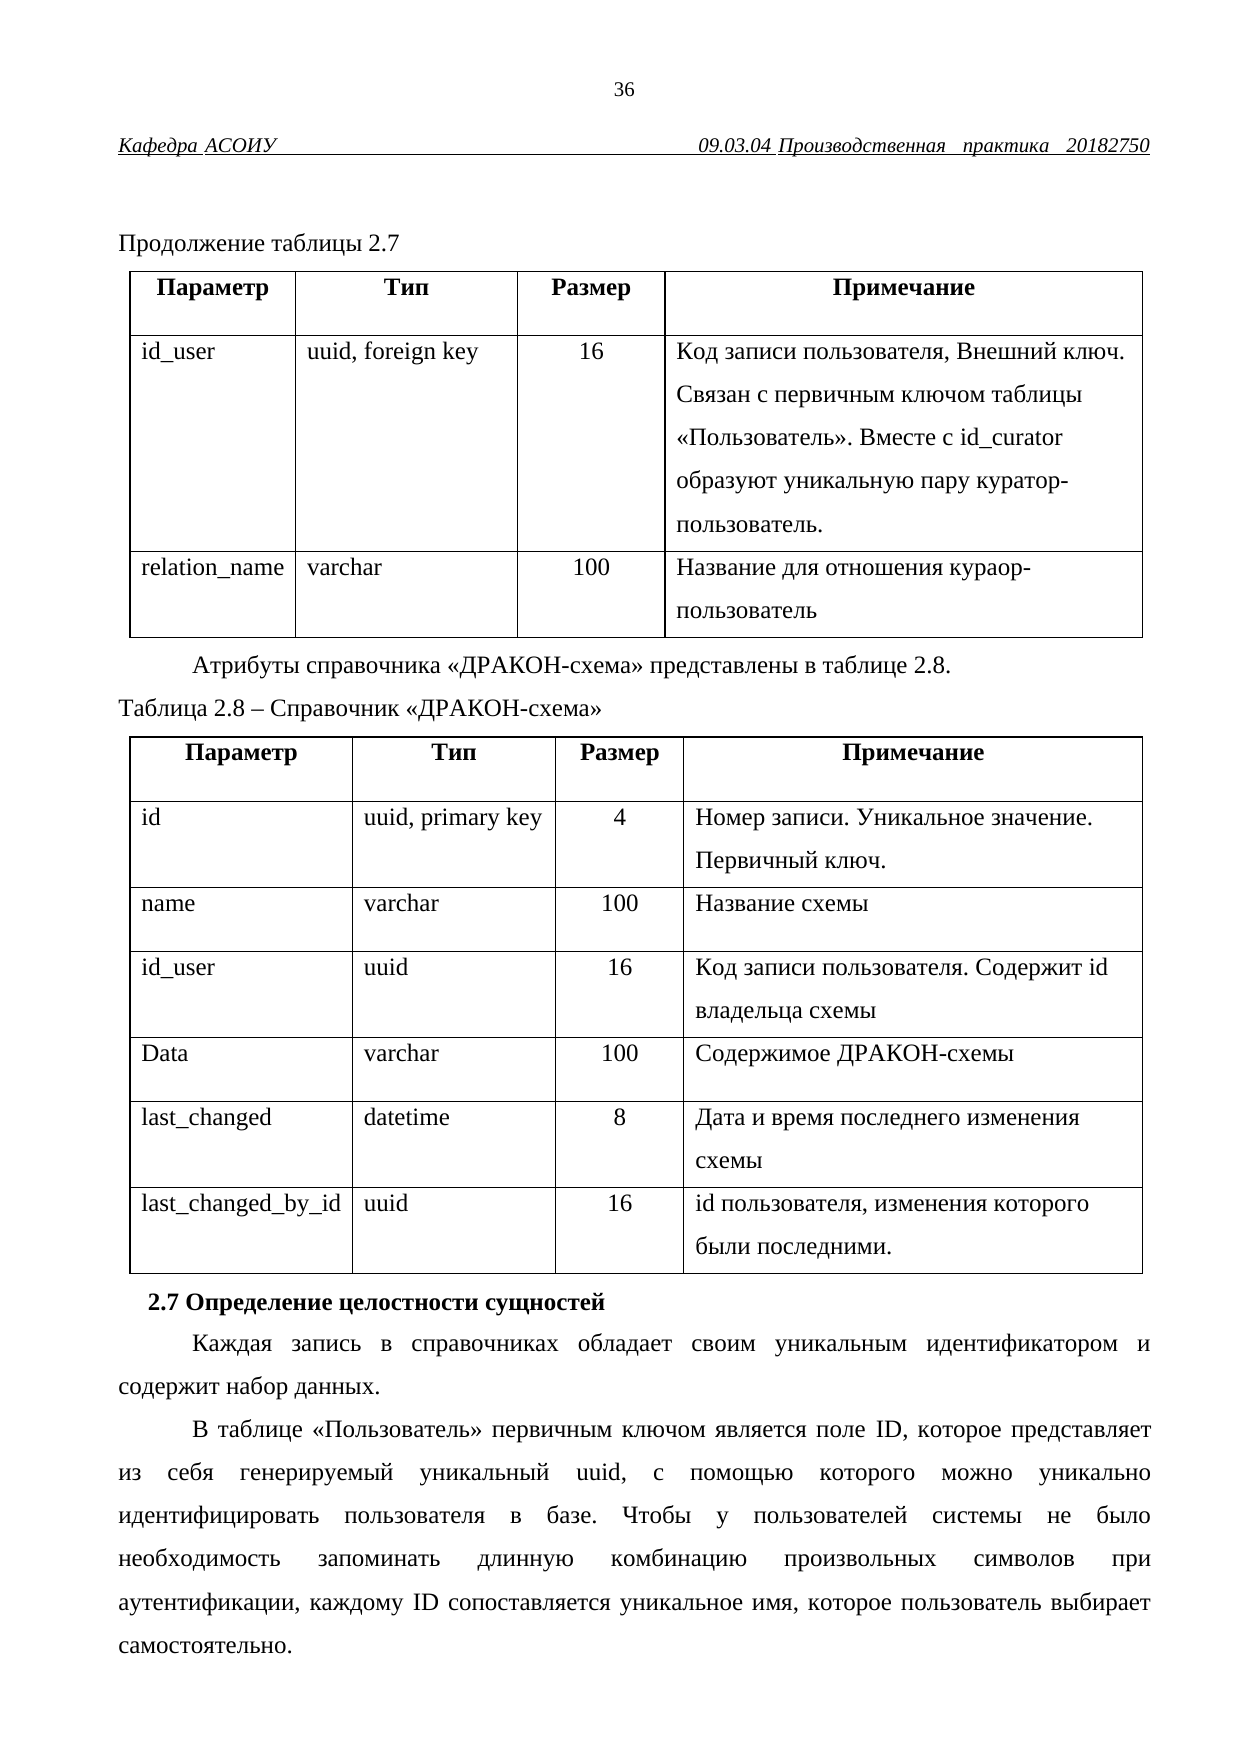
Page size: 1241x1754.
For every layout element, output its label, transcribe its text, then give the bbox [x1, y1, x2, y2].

table_cell Содержимое ДРАКОН-схемы [684, 1038, 1142, 1101]
table_cell id [131, 802, 352, 887]
text Каждая запись в справочниках обладает своим уникальным идентификатором и содержит набор данных. [118, 1328, 1152, 1400]
table_cell 16 [518, 336, 664, 551]
table_cell uuid, foreign key [296, 336, 517, 551]
table_cell Код записи пользователя. Содержит id владельца схемы [684, 952, 1142, 1037]
table_cell id_user [131, 952, 352, 1037]
table_cell Название для отношения кураор-пользователь [666, 552, 1142, 637]
text Продолжение таблицы 2.7 [118, 228, 1152, 257]
text Атрибуты справочника «ДРАКОН-схема» представлены в таблице 2.8. [119, 650, 1152, 679]
table_header Размер [518, 272, 664, 335]
table_cell uuid, primary key [353, 802, 555, 887]
table_header Примечание [666, 272, 1142, 335]
text 2.7 Определение целостности сущностей [148, 1287, 1152, 1315]
table_cell Название схемы [684, 888, 1142, 951]
table_cell last_changed [131, 1102, 352, 1187]
table_header Тип [296, 272, 517, 335]
table_cell datetime [353, 1102, 555, 1187]
table_header Размер [556, 738, 683, 801]
table_cell Номер записи. Уникальное значение. Первичный ключ. [684, 802, 1142, 887]
text В таблице «Пользователь» первичным ключом является поле ID, которое представляет из себя генерируемый уникальный uuid, с помощью которого можно уникально идентифицировать пользователя в базе. Чтобы у пользователей системы не было необходимость запоминать длинную комбинацию произвольных символов при аутентификации, каждому ID сопоставляется уникальное имя, которое пользователь выбирает самостоятельно. [118, 1414, 1152, 1658]
table_cell 16 [556, 952, 683, 1037]
table_cell last_changed_by_id [131, 1188, 352, 1273]
table_cell id пользователя, изменения которого были последними. [684, 1188, 1142, 1273]
table_cell varchar [353, 1038, 555, 1101]
table_cell uuid [353, 1188, 555, 1273]
table_cell varchar [296, 552, 517, 637]
table_cell 16 [556, 1188, 683, 1273]
table_cell Код записи пользователя, Внешний ключ. Связан с первичным ключом таблицы «Пользователь». Вместе с id_curator образуют уникальную пару куратор-пользователь. [666, 336, 1142, 551]
table_header Параметр [131, 738, 352, 801]
table_cell 100 [556, 1038, 683, 1101]
table_cell id_user [131, 336, 295, 551]
table_cell 4 [556, 802, 683, 887]
table_cell varchar [353, 888, 555, 951]
table_cell 100 [518, 552, 664, 637]
table_cell relation_name [131, 552, 295, 637]
table_cell Дата и время последнего изменения схемы [684, 1102, 1142, 1187]
table_cell 8 [556, 1102, 683, 1187]
table_header Параметр [131, 272, 295, 335]
table_cell Data [131, 1038, 352, 1101]
text Таблица 2.8 – Справочник «ДРАКОН-схема» [118, 693, 1152, 722]
table_cell 100 [556, 888, 683, 951]
table_header Примечание [684, 738, 1142, 801]
table_cell name [131, 888, 352, 951]
table_cell uuid [353, 952, 555, 1037]
table_header Тип [353, 738, 555, 801]
